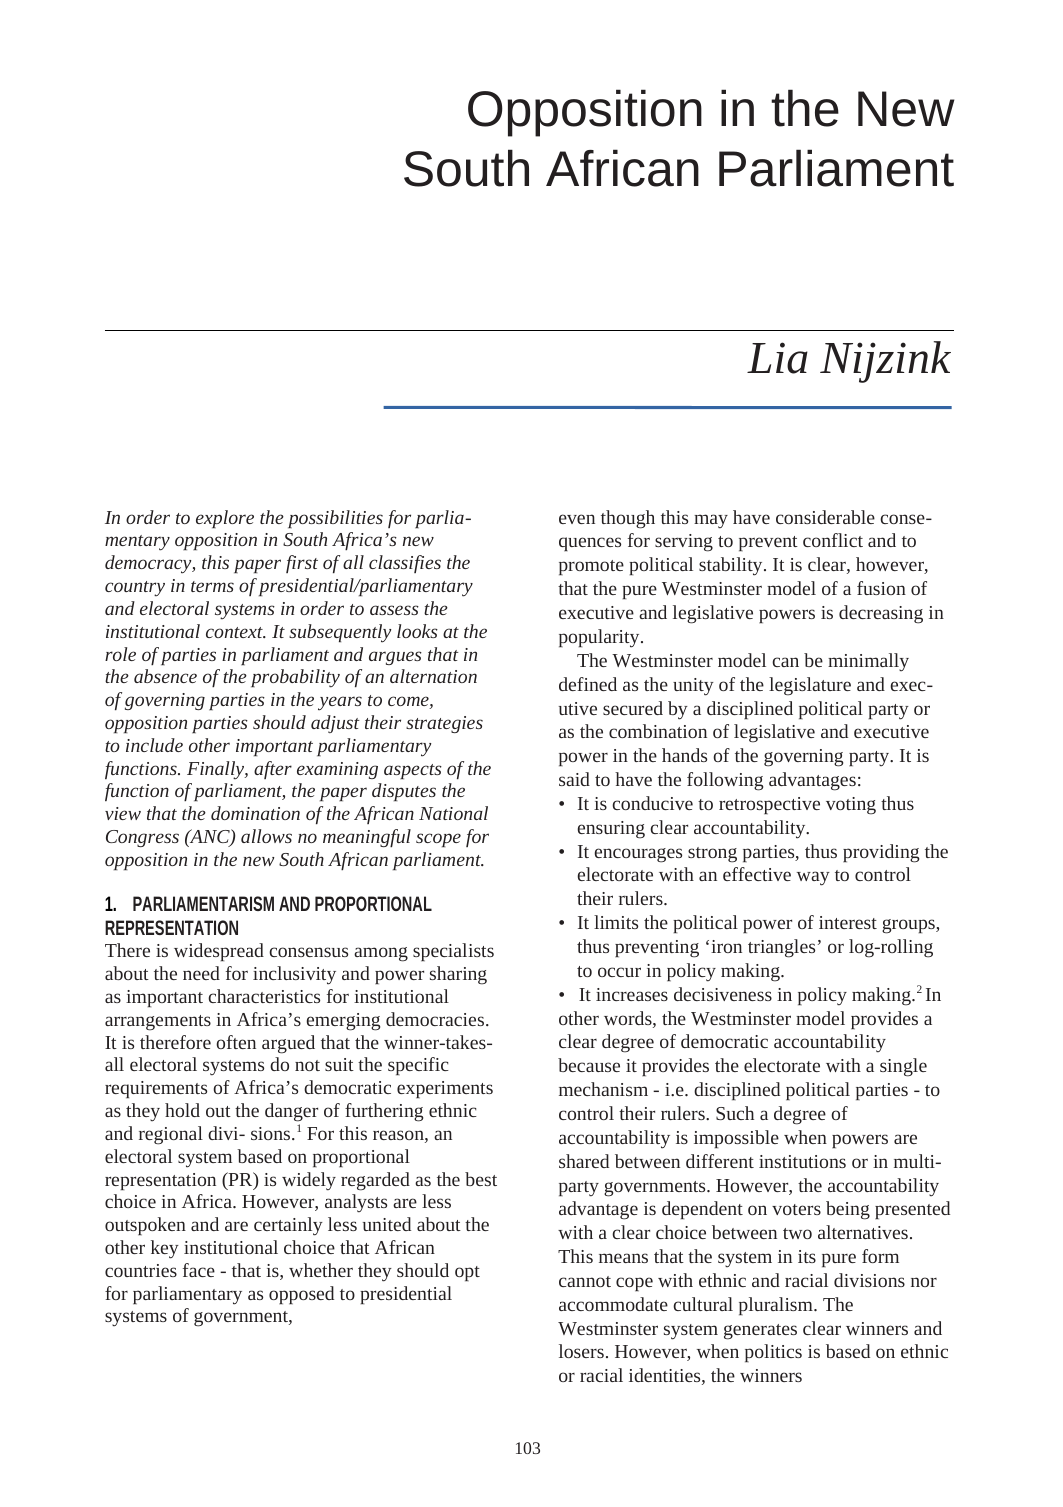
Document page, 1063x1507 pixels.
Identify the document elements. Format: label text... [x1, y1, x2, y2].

list It limits the political power of interest groups, thus preventing ‘iron triangles’ or log-rolling to occur in policy making. [558, 911, 952, 982]
text There is widespread consensus among specialists about the need for inclusivity and power sharing as important characteristics for institutional arrangements in Africa’s emerging democracies. It is therefore often argued that the winner-takes-all electoral systems do not suit the specific requirements of Africa’s democratic experiments as they hold out the danger of furthering ethnic and regional divi- sions.1 For this reason, an electoral system based on proportional representation (PR) is widely regarded as the best choice in Africa. However, analysts are less outspoken and are certainly less united about the other key institutional choice that African countries face - that is, whether they should opt for parliamentary as opposed to presidential systems of government, [104, 939, 500, 1327]
list It encourages strong parties, thus providing the electorate with an effective way to control their rulers. [558, 839, 952, 910]
text The Westminster model can be minimally defined as the unity of the legislature and executive secured by a disciplined political party or as the combination of legislative and executive power in the hands of the governing party. It is said to have the following advantages: [558, 649, 952, 791]
text In order to explore the possibilities for parliamentary opposition in South Africa’s new democracy, this paper first of all classifies the country in terms of presidential/parliamentary and electoral systems in order to assess the institutional context. It subsequently looks at the role of parties in parliament and argues that in the absence of the probability of an alternation of governing parties in the years to come, opposition parties should adjust their strategies to include other important parliamentary functions. Finally, after examining aspects of the function of parliament, the paper disputes the view that the domination of the African National Congress (ANC) allows no meaningful scope for opposition in the new South African parliament. [104, 506, 500, 871]
text Opposition in the New South African Parliament [375, 79, 954, 197]
text even though this may have considerable consequences for serving to prevent conflict and to promote political stability. It is clear, however, that the pure Westminster model of a fusion of executive and legislative powers is decreasing in popularity. [558, 506, 952, 648]
list It increases decisiveness in policy making.2 In other words, the Westminster model provides a clear degree of democratic accountability because it provides the electorate with a single mechanism - i.e. disciplined political parties - to control their rulers. Such a degree of accountability is impossible when powers are shared between different institutions or in multi-party governments. However, the accountability advantage is dependent on voters being presented with a clear choice between two alternatives. This means that the system in its pure form cannot cope with ethnic and racial divisions nor accommodate cultural pluralism. The Westminster system generates clear winners and losers. However, when politics is based on ethnic or racial identities, the winners [558, 983, 952, 1387]
text Lia Nijzink [104, 331, 954, 384]
list PARLIAMENTARISM AND PROPORTIONAL REPRESENTATION [104, 891, 500, 939]
list It is conducive to retrospective voting thus ensuring clear accountability. [558, 792, 952, 838]
text 103 [514, 1438, 541, 1458]
